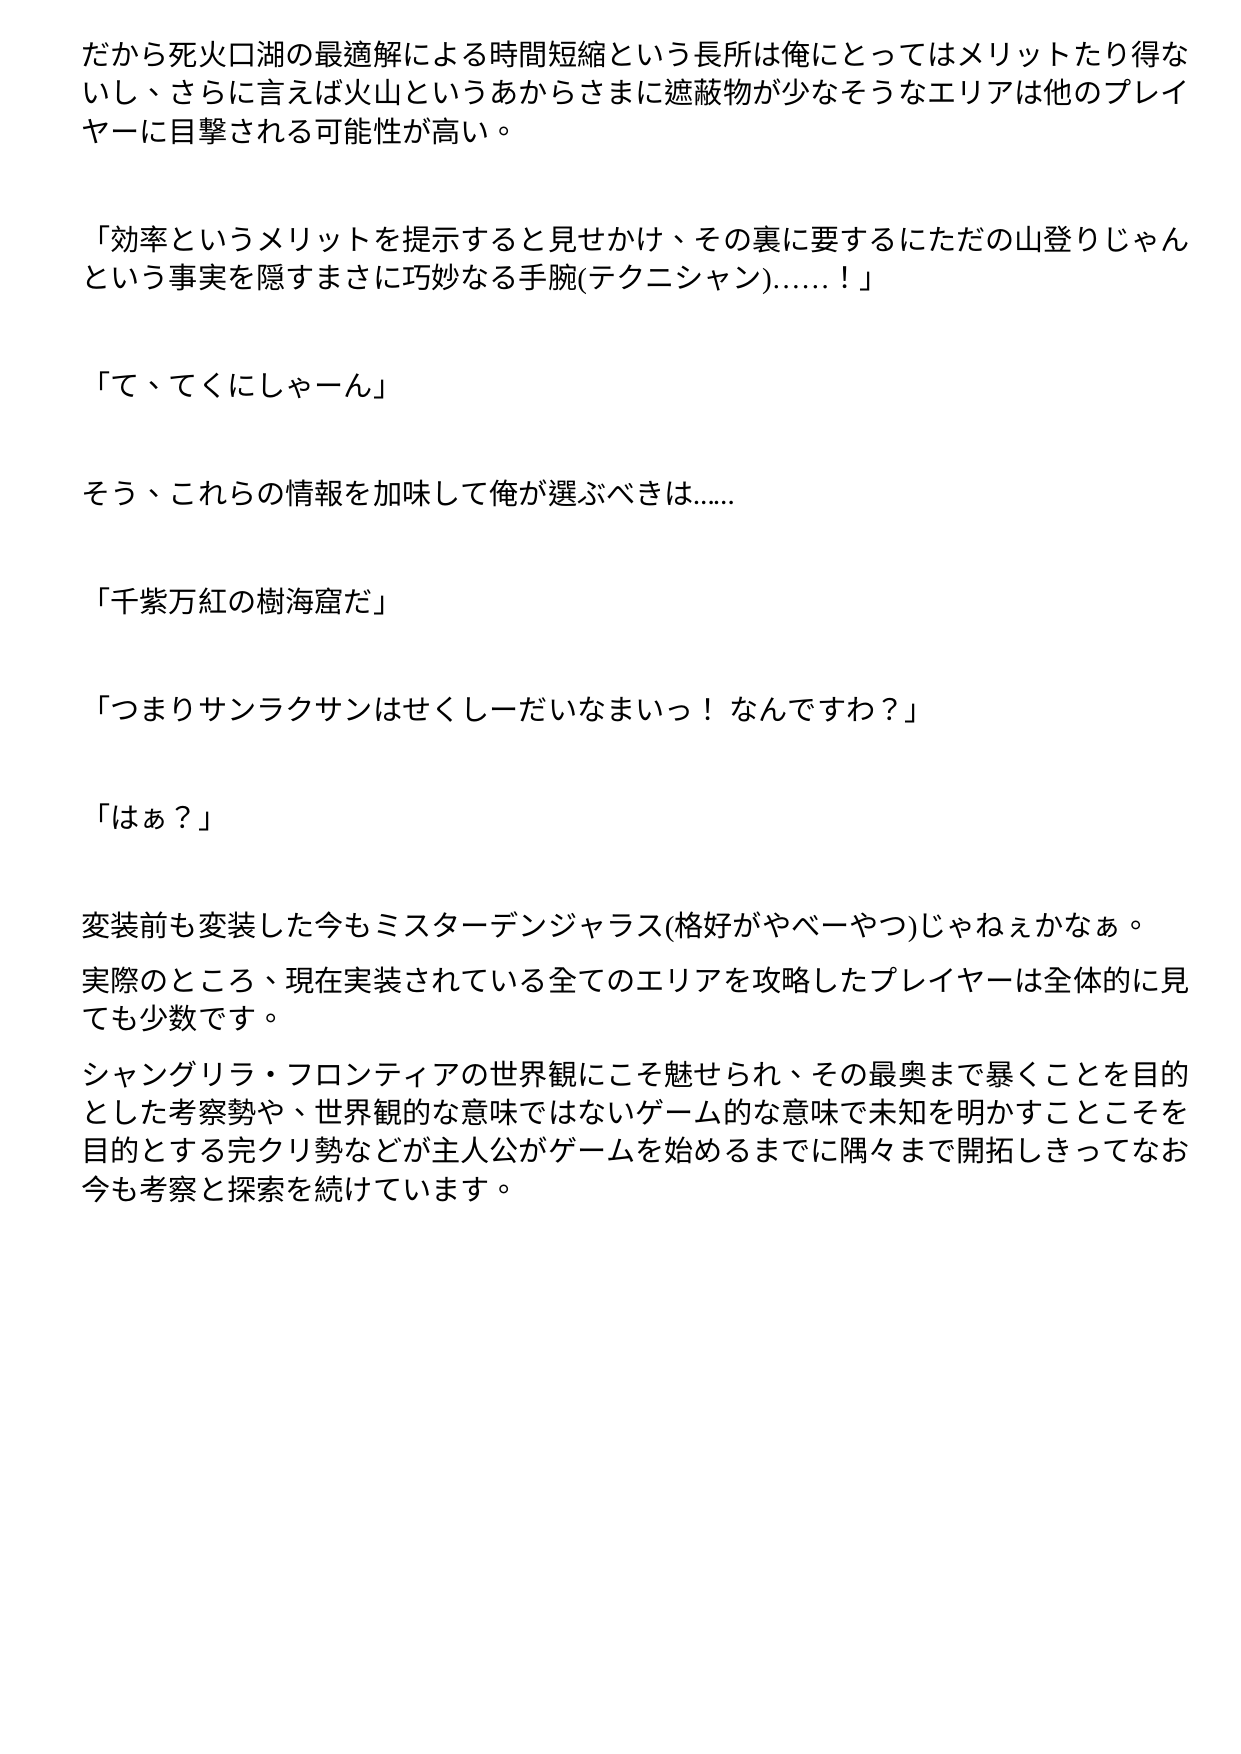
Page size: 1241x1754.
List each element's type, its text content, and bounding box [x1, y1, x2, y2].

text そう、これらの情報を加味して俺が選ぶべきは…… [81, 476, 1215, 512]
text だから死火口湖の最適解による時間短縮という長所は俺にとってはメリットたり得ないし、さらに言えば火山というあからさまに遮蔽物が少なそうなエリアは他のプレイヤーに目撃される可能性が高い。 [81, 37, 1215, 150]
text 「て、てくにしゃーん」 [81, 368, 1215, 404]
text 「つまりサンラクサンはせくしーだいなまいっ！ なんですわ？」 [81, 692, 1215, 728]
text 「効率というメリットを提示すると見せかけ、その裏に要するにただの山登りじゃんという事実を隠すまさに巧妙なる手腕(テクニシャン)……！」 [81, 222, 1215, 296]
text 実際のところ、現在実装されている全てのエリアを攻略したプレイヤーは全体的に見ても少数です。 [81, 963, 1215, 1037]
text 「はぁ？」 [81, 800, 1215, 836]
text 変装前も変装した今もミスターデンジャラス(格好がやべーやつ)じゃねぇかなぁ。 [81, 908, 1215, 943]
text 「千紫万紅の樹海窟だ」 [81, 584, 1215, 620]
text シャングリラ・フロンティアの世界観にこそ魅せられ、その最奥まで暴くことを目的とした考察勢や、世界観的な意味ではないゲーム的な意味で未知を明かすことこそを目的とする完クリ勢などが主人公がゲームを始めるまでに隅々まで開拓しきってなお今も考察と探索を続けています。 [81, 1057, 1215, 1207]
